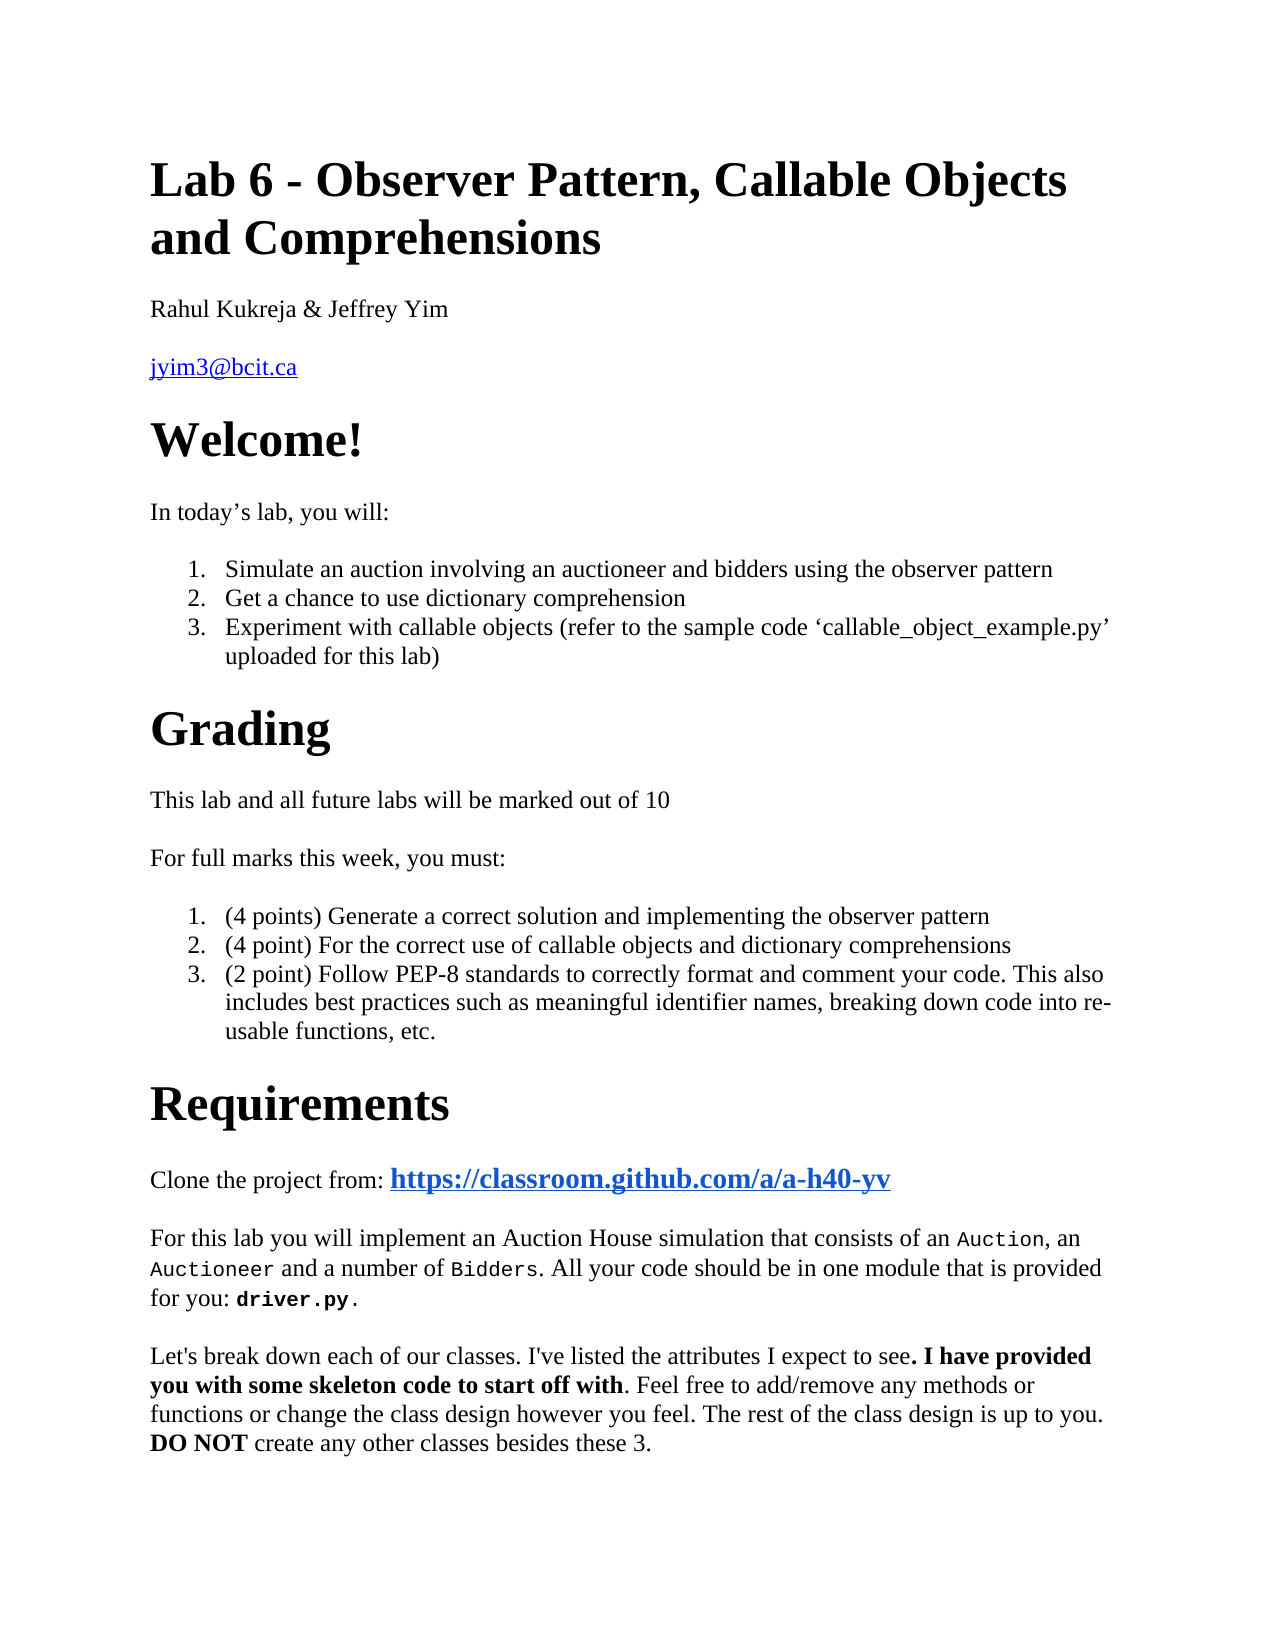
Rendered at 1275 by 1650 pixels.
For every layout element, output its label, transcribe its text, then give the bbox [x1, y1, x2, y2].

list Get a chance to use dictionary comprehension [187, 583, 1125, 612]
text Welcome! [150, 410, 1125, 467]
text In today’s lab, you will: [150, 497, 1125, 525]
text jyim3@bcit.ca [150, 352, 1125, 381]
text For full marks this week, you must: [150, 843, 1125, 872]
list Simulate an auction involving an auctioneer and bidders using the observer pattern [187, 554, 1125, 583]
text Clone the project from: https://classroom.github.com/a/a-h40-yv [150, 1161, 1125, 1194]
text Rahul Kukreja & Jeffrey Yim [150, 294, 1125, 323]
text This lab and all future labs will be marked out of 10 [150, 785, 1125, 814]
list (4 point) For the correct use of callable objects and dictionary comprehensions [187, 930, 1125, 959]
text Let's break down each of our classes. I've listed the attributes I expect to see. I have provided you with some skeleton code to start off with. Feel free to add/remove any methods or functions or change the class design however you feel. The rest of the class design is up to you. DO NOT create any other classes besides these 3. [150, 1341, 1125, 1456]
list (2 point) Follow PEP-8 standards to correctly format and comment your code. This also includes best practices such as meaningful identifier names, breaking down code into re-usable functions, etc. [187, 959, 1125, 1045]
text Grading [150, 699, 1125, 756]
text Lab 6 - Observer Pattern, Callable Objects and Comprehensions [150, 150, 1125, 265]
text For this lab you will implement an Auction House simulation that consists of an Auction, an Auctioneer and a number of Bidders. All your code should be in one module that is provided for you: driver.py. [150, 1223, 1125, 1312]
list (4 points) Generate a correct solution and implementing the observer pattern [187, 901, 1125, 930]
list Experiment with callable objects (refer to the sample code ‘callable_object_example.py’ uploaded for this lab) [187, 612, 1125, 669]
text Requirements [150, 1074, 1125, 1132]
